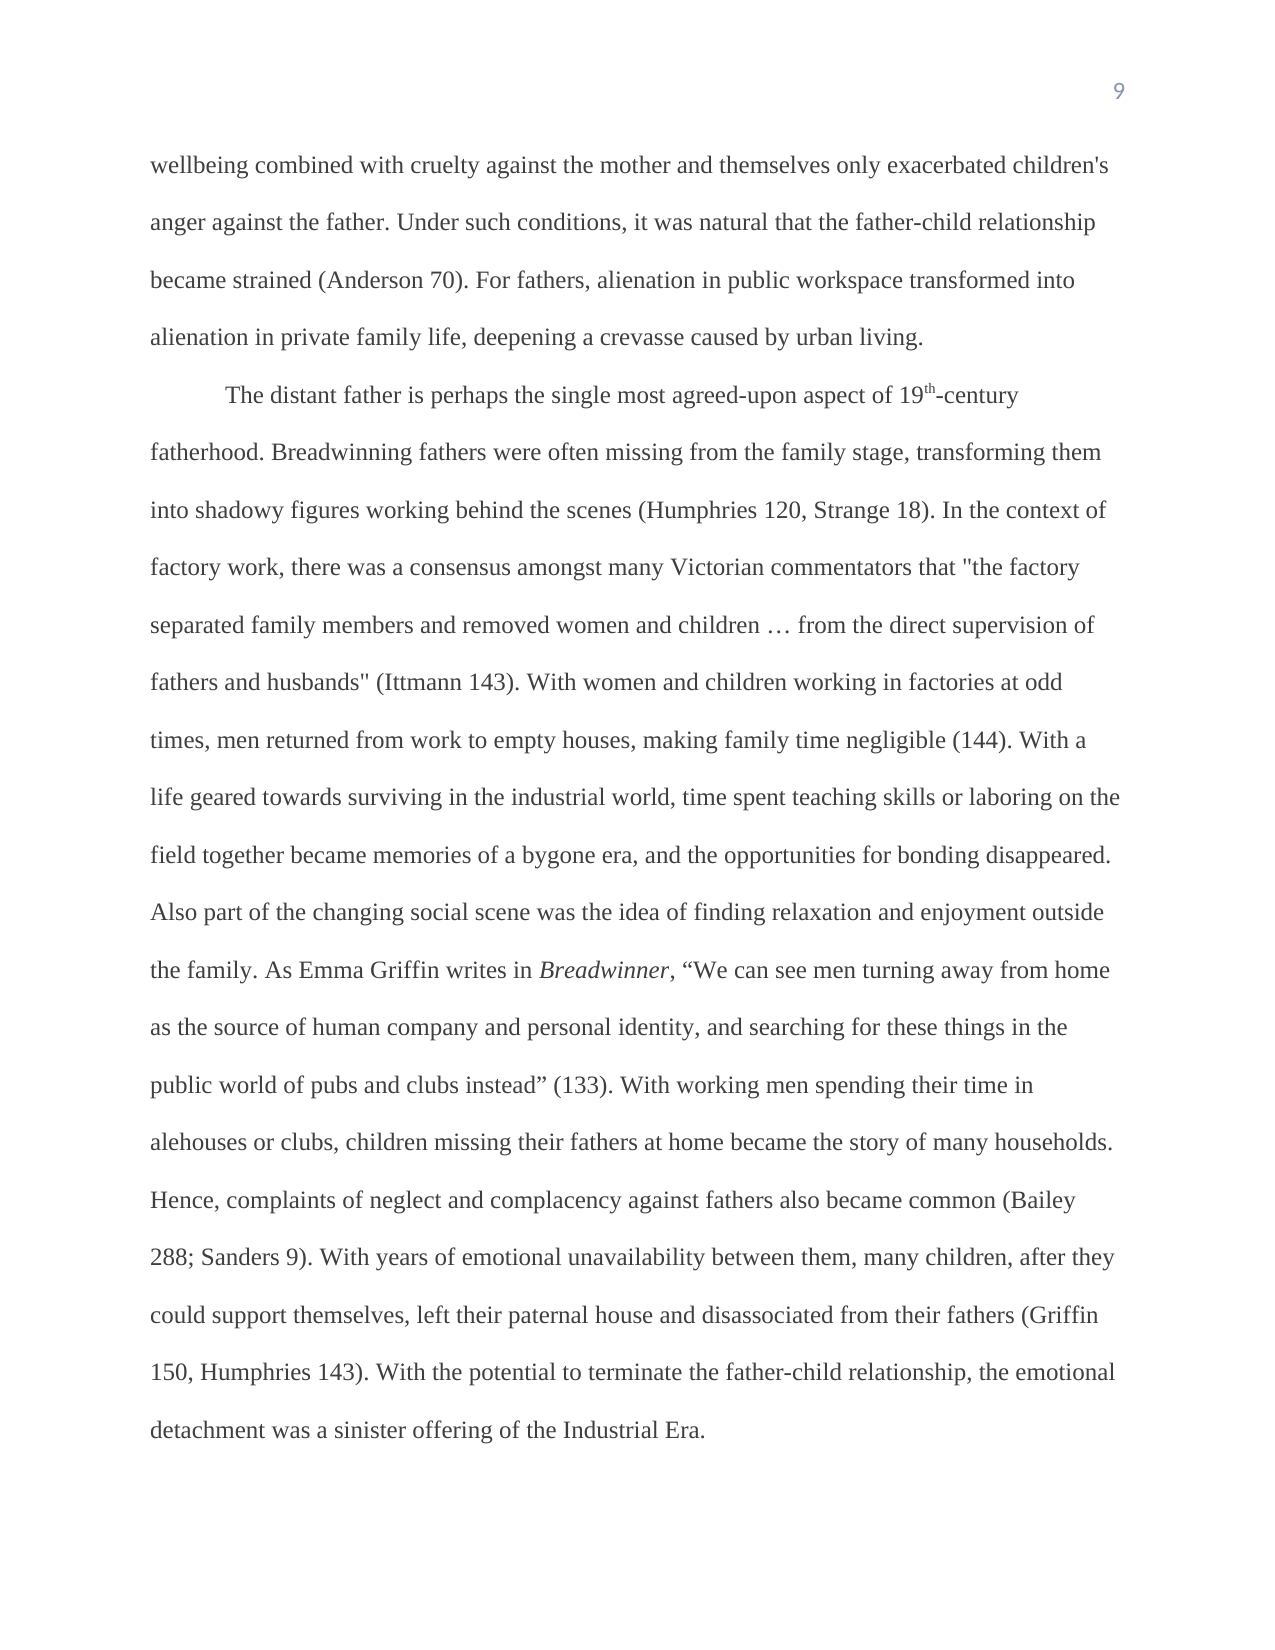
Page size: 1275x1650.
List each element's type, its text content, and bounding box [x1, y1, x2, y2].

text The distant father is perhaps the single most agreed-upon aspect of 19th-century fatherhood. Breadwinning fathers were often missing from the family stage, transforming them into shadowy figures working behind the scenes (Humphries 120, Strange 18). In the context of factory work, there was a consensus amongst many Victorian commentators that "the factory separated family members and removed women and children … from the direct supervision of fathers and husbands" (Ittmann 143). With women and children working in factories at odd times, men returned from work to empty houses, making family time negligible (144). With a life geared towards surviving in the industrial world, time spent teaching skills or laboring on the field together became memories of a bygone era, and the opportunities for bonding disappeared. Also part of the changing social scene was the idea of finding relaxation and enjoyment outside the family. As Emma Griffin writes in Breadwinner, “We can see men turning away from home as the source of human company and personal identity, and searching for these things in the public world of pubs and clubs instead” (133). With working men spending their time in alehouses or clubs, children missing their fathers at home became the story of many households. Hence, complaints of neglect and complacency against fathers also became common (Bailey 288; Sanders 9). With years of emotional unavailability between them, many children, after they could support themselves, left their paternal house and disassociated from their fathers (Griffin 150, Humphries 143). With the potential to terminate the father-child relationship, the emotional detachment was a sinister offering of the Industrial Era. [150, 380, 1125, 1444]
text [150, 150, 1125, 351]
